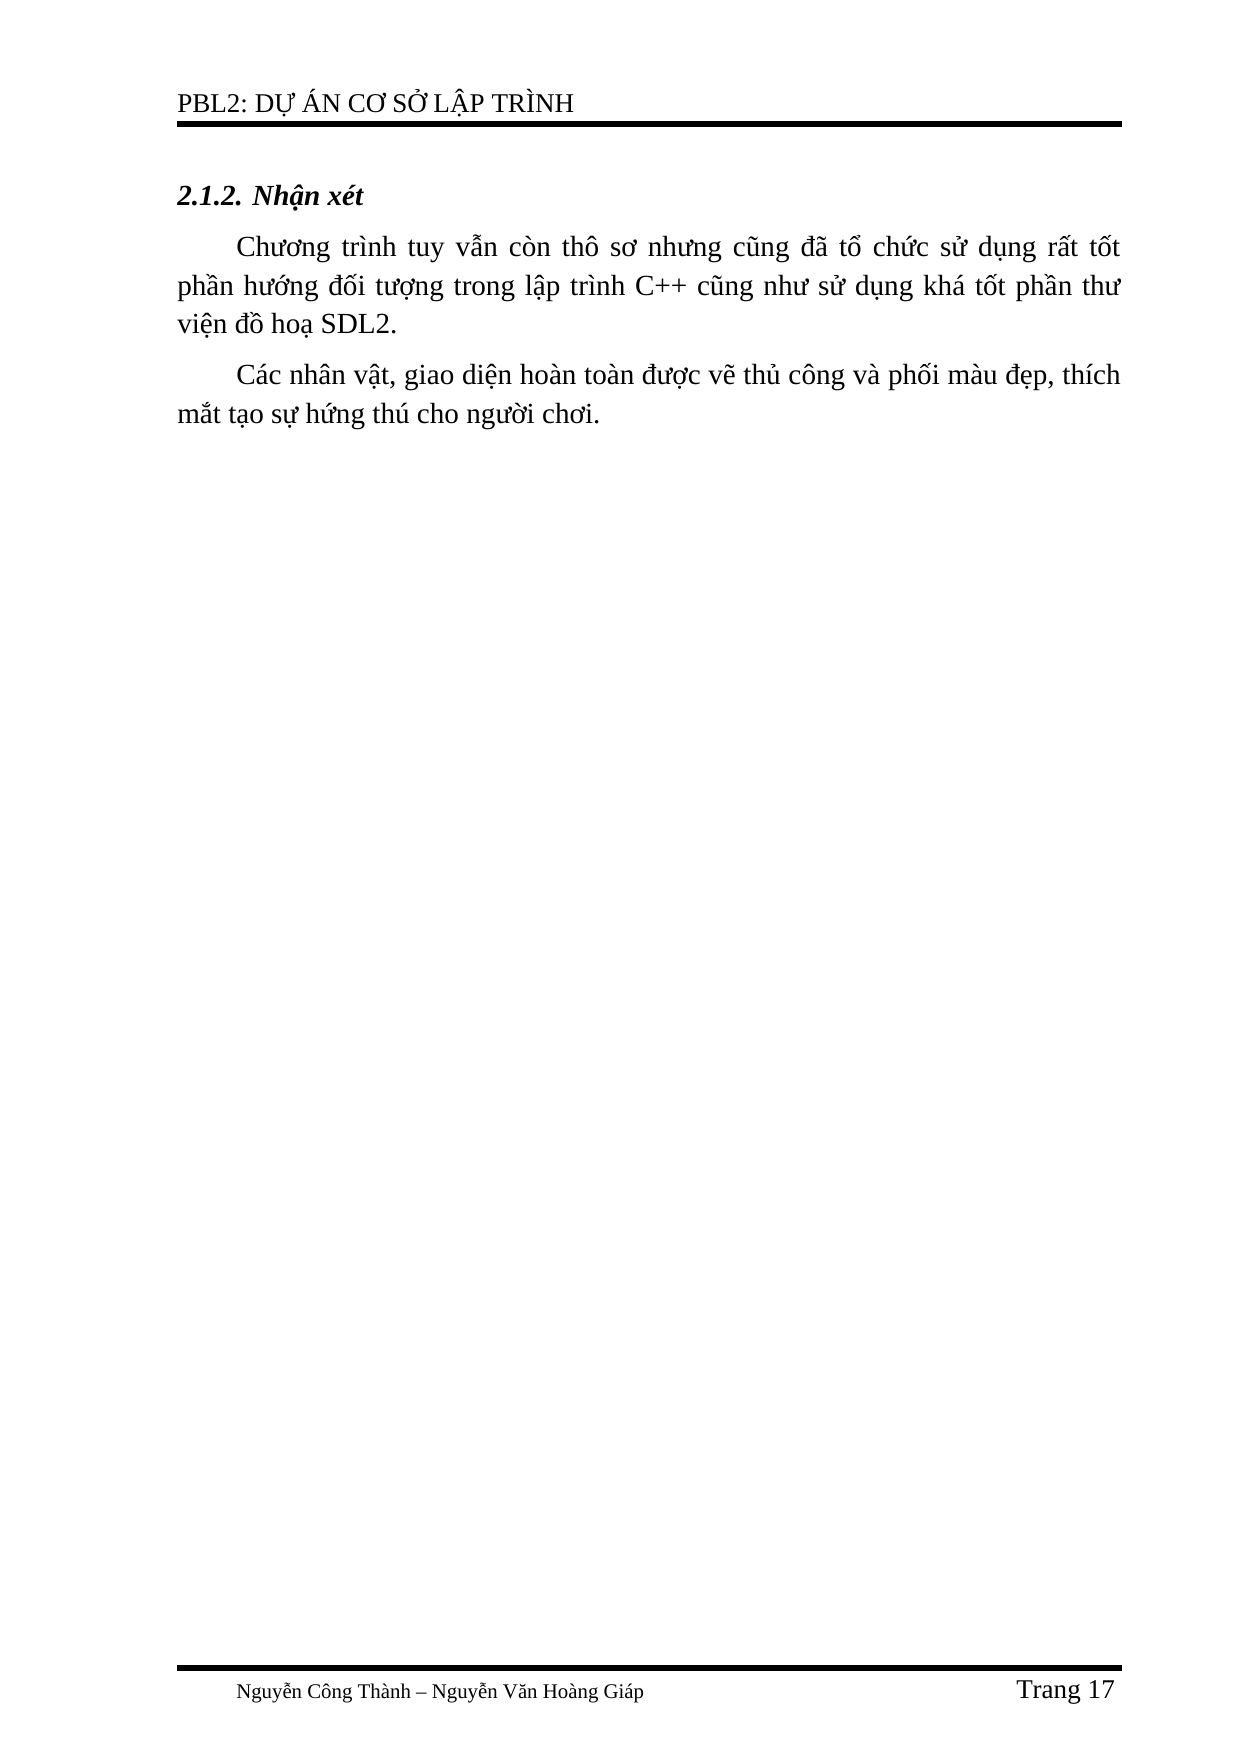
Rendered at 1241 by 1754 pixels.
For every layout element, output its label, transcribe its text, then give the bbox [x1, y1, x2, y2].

subtitle Nhận xét [177, 178, 1122, 212]
text Các nhân vật, giao diện hoàn toàn được vẽ thủ công và phối màu đẹp, thích mắt tạo sự hứng thú cho người chơi. [177, 357, 1122, 429]
text Chương trình tuy vẫn còn thô sơ nhưng cũng đã tổ chức sử dụng rất tốt phần hướng đối tượng trong lập trình C++ cũng như sử dụng khá tốt phần thư viện đồ hoạ SDL2. [177, 229, 1122, 340]
